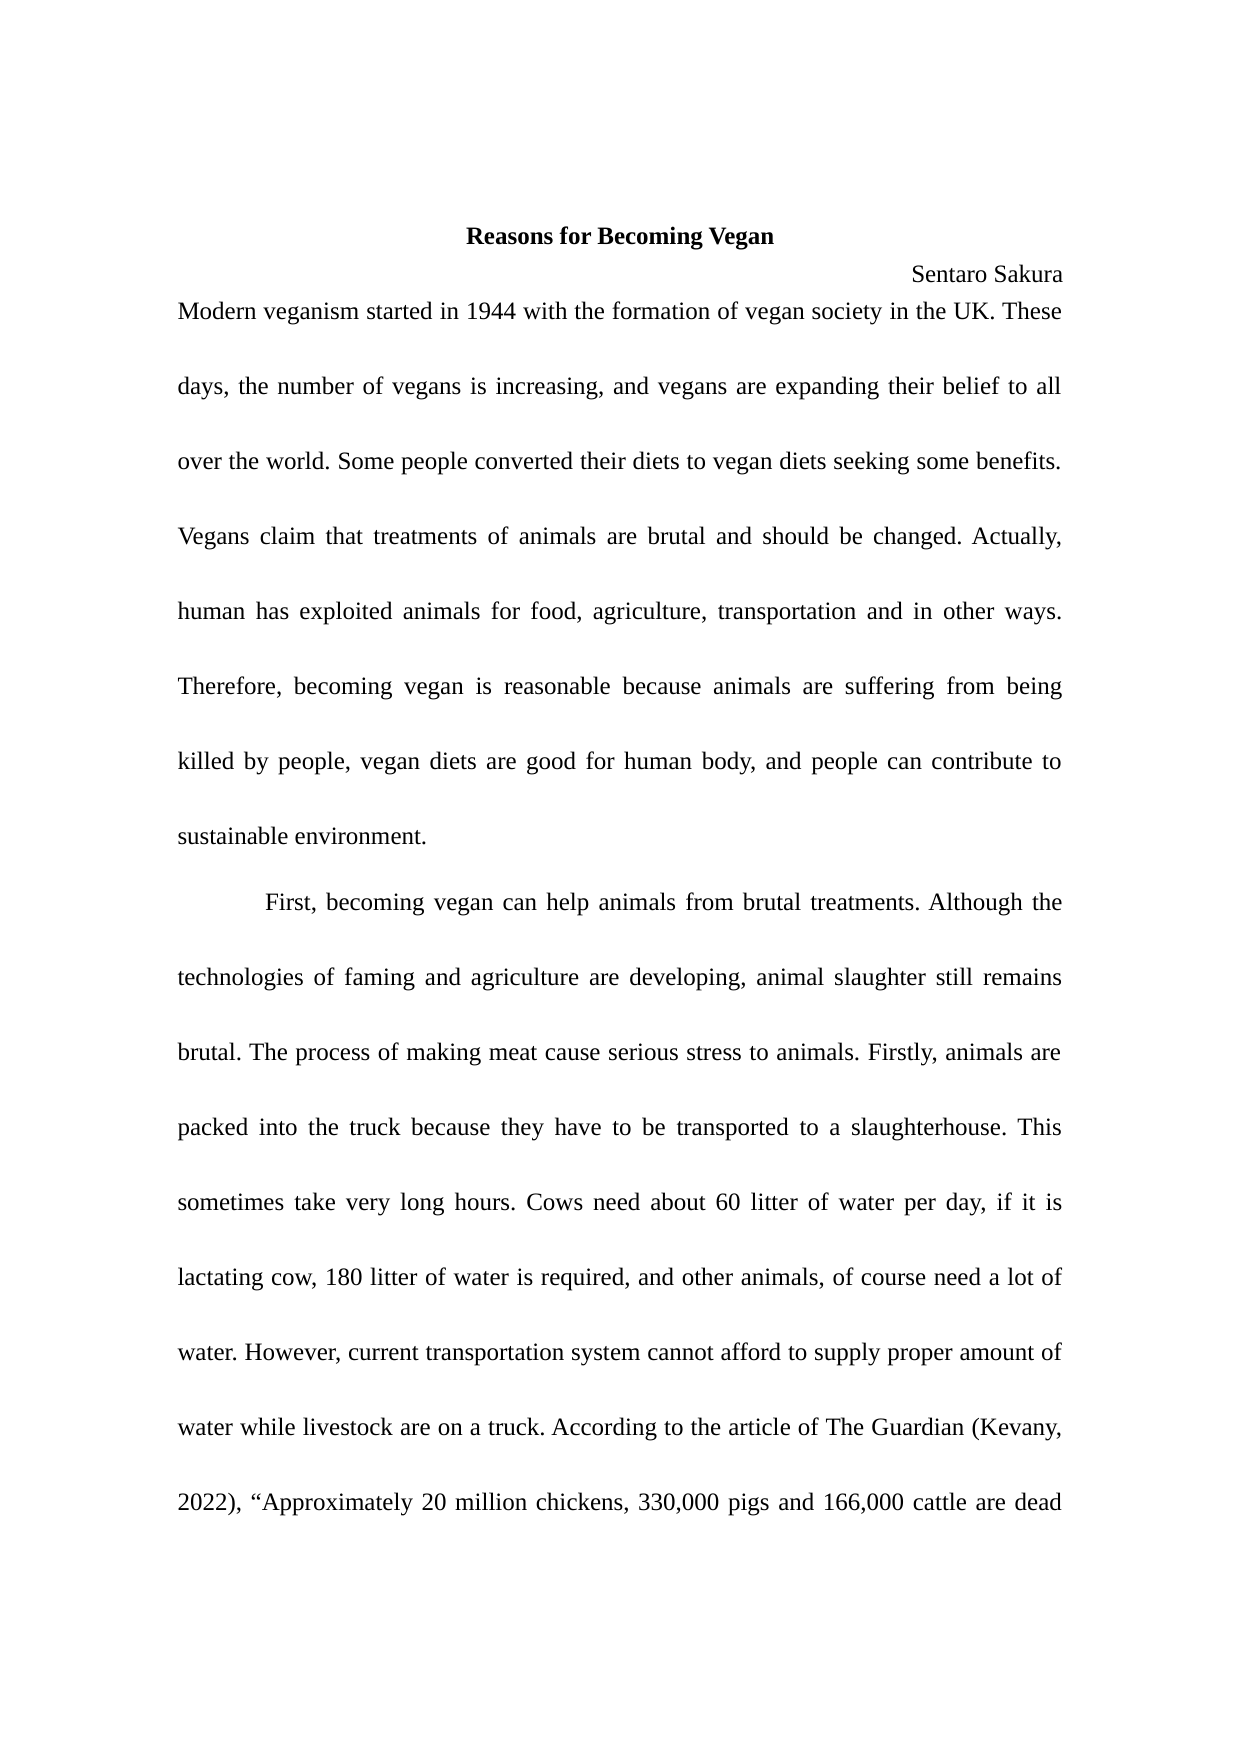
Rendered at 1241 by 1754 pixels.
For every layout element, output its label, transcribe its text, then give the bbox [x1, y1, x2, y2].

text Modern veganism started in 1944 with the formation of vegan society in the UK. These days, the number of vegans is increasing, and vegans are expanding their belief to all over the world. Some people converted their diets to vegan diets seeking some benefits. Vegans claim that treatments of animals are brutal and should be changed. Actually, human has exploited animals for food, agriculture, transportation and in other ways. Therefore, becoming vegan is reasonable because animals are suffering from being killed by people, vegan diets are good for human body, and people can contribute to sustainable environment. [177, 292, 1063, 854]
text Reasons for Becoming Vegan [177, 217, 1063, 254]
text Sentaro Sakura [177, 254, 1063, 292]
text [177, 883, 1063, 1521]
